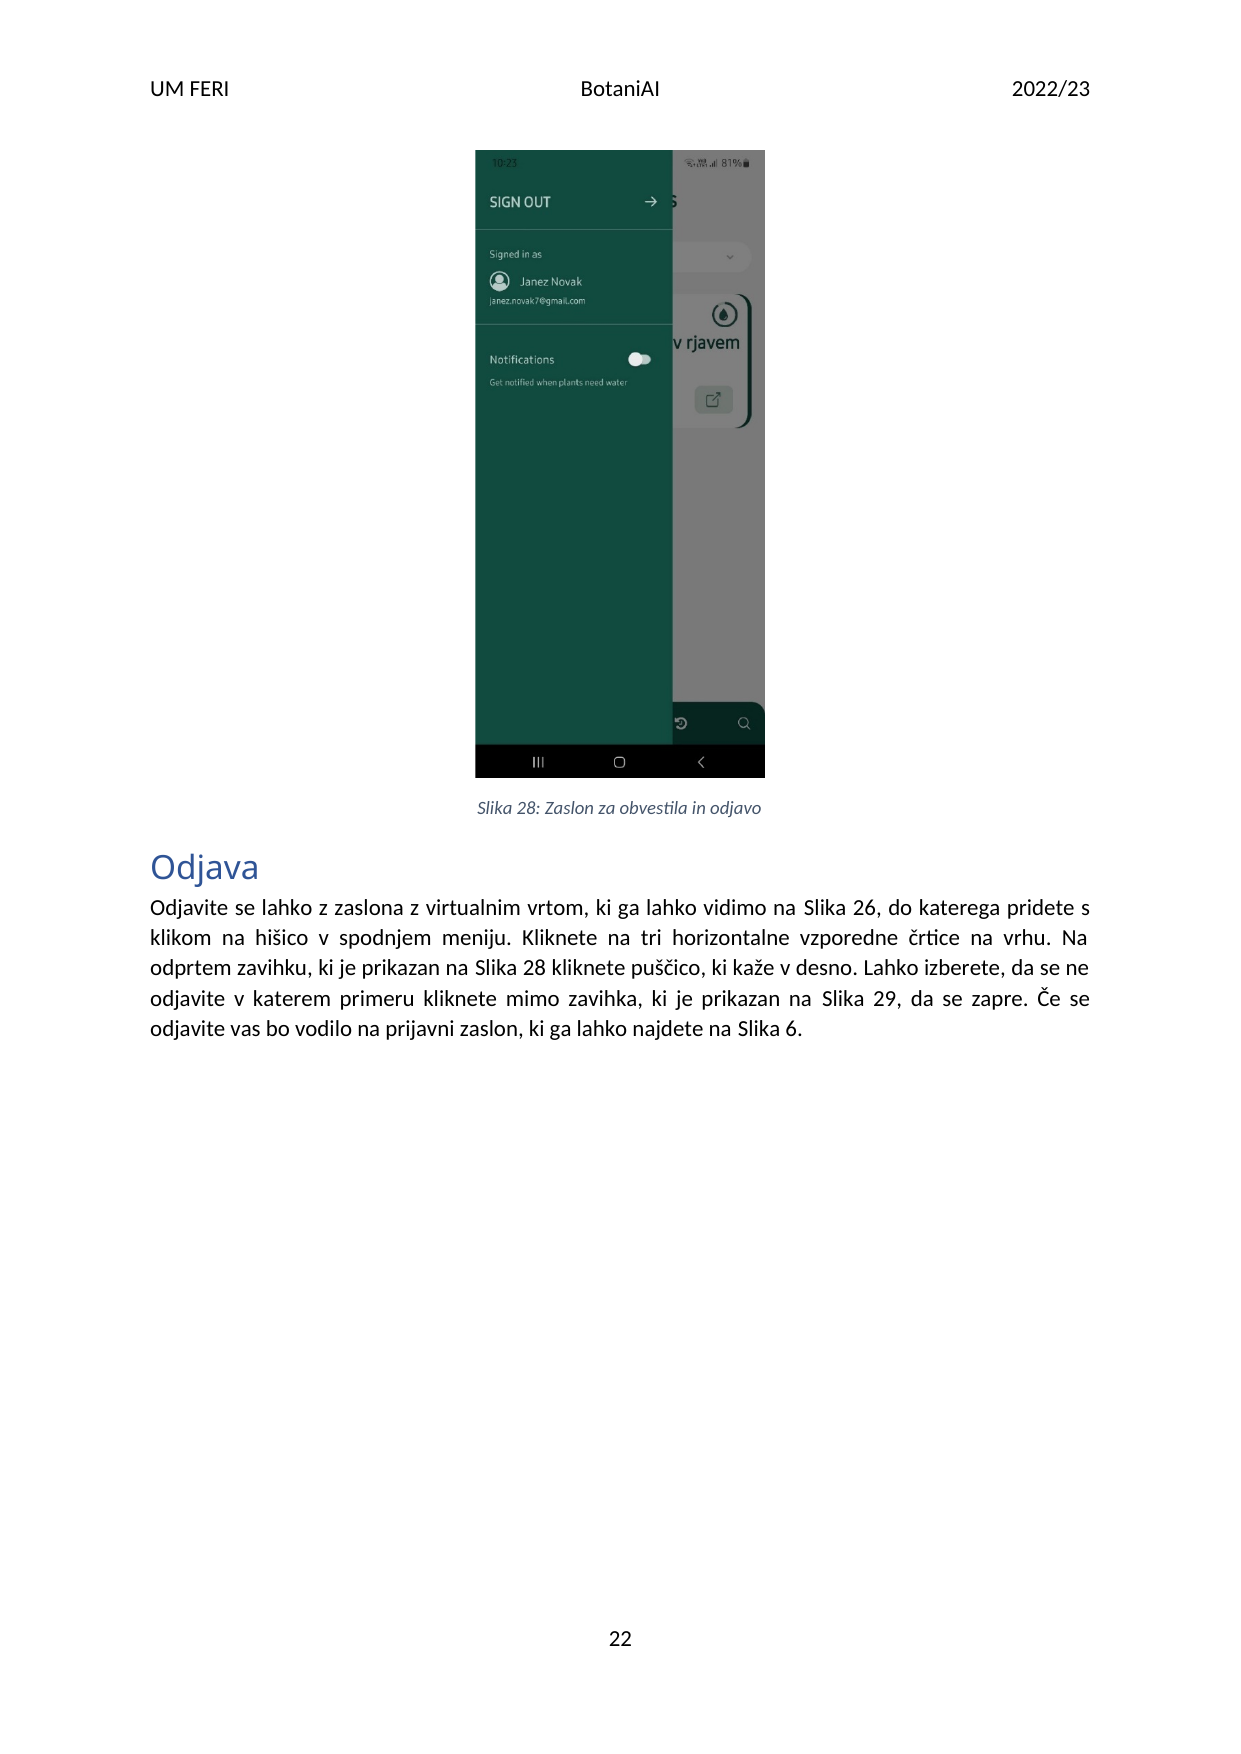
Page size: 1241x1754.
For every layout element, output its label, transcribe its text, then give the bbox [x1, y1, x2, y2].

text Odjavite se lahko z zaslona z virtualnim vrtom, ki ga lahko vidimo na sliki 26, do katerega pridete s klikom na hišico v spodnjem meniju. Kliknete na tri horizontalne vzporedne črtice na vrhu. Na odprtem zavihku, ki je prikazan na sliki 28 kliknete puščico, ki kaže v desno. Lahko izberete, da se ne odjavite v katerem primeru kliknete mimo zavihka, ki je prikazan na sliki 29, da se zapre. Če se odjavite vas bo vodilo na prijavni zaslon, ki ga lahko najdete na sliki 6. [150, 893, 1090, 1042]
picture [475, 150, 765, 778]
subtitle Odjava [150, 844, 1090, 889]
text Slika 28: Zaslon za obvestila in odjavo [150, 796, 1090, 819]
